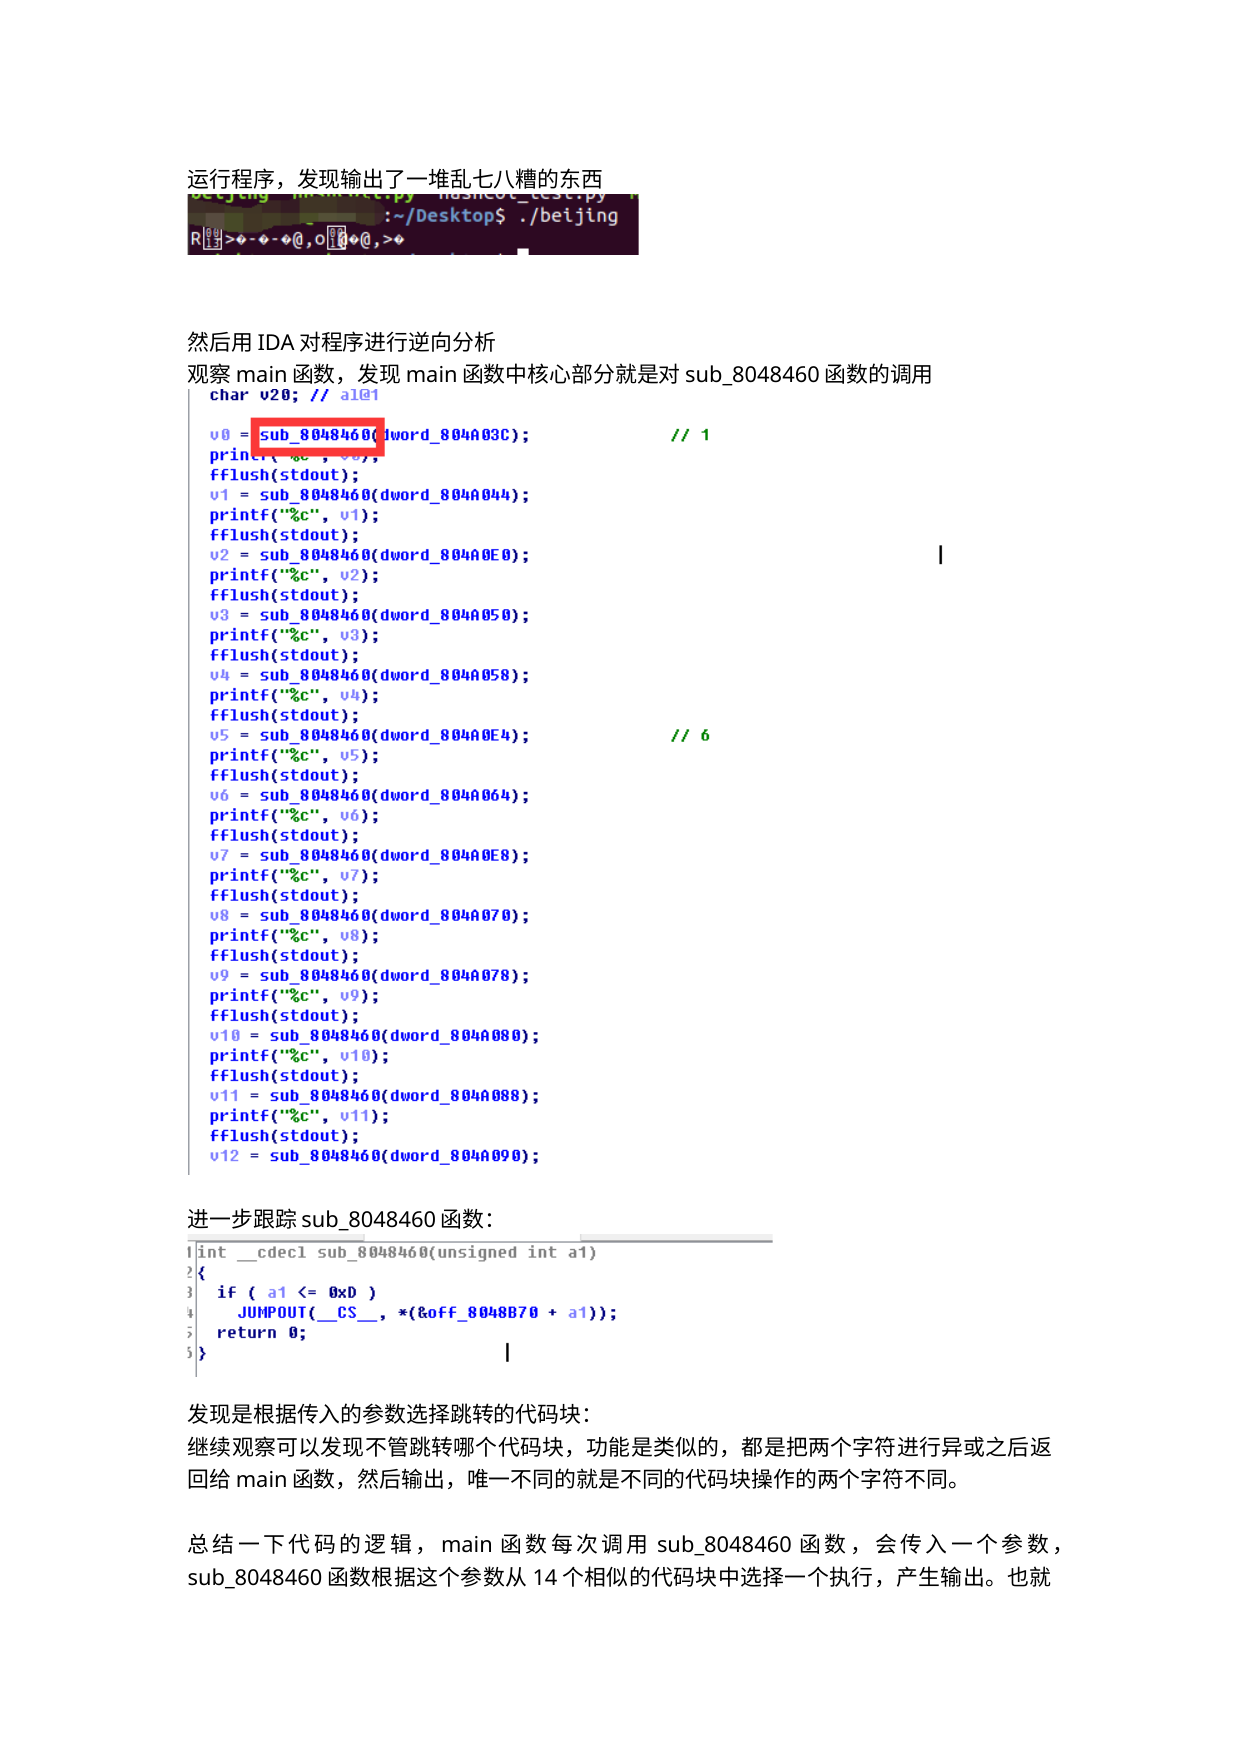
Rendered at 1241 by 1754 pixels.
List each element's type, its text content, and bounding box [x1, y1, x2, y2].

text 然后用IDA对程序进行逆向分析 [187, 324, 1053, 357]
text 发现是根据传入的参数选择跳转的代码块： [187, 1397, 1053, 1429]
picture [187, 194, 639, 255]
text 进一步跟踪sub_8048460函数： [187, 1202, 1053, 1234]
text 运行程序，发现输出了一堆乱七八糟的东西 [187, 162, 1053, 194]
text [187, 1527, 1053, 1592]
picture [187, 1234, 773, 1377]
text 观察main函数，发现main函数中核心部分就是对sub_8048460函数的调用 [187, 357, 1053, 389]
text 继续观察可以发现不管跳转哪个代码块，功能是类似的，都是把两个字符进行异或之后返回给main函数，然后输出，唯一不同的就是不同的代码块操作的两个字符不同。 [187, 1429, 1053, 1494]
picture [187, 389, 1035, 1175]
